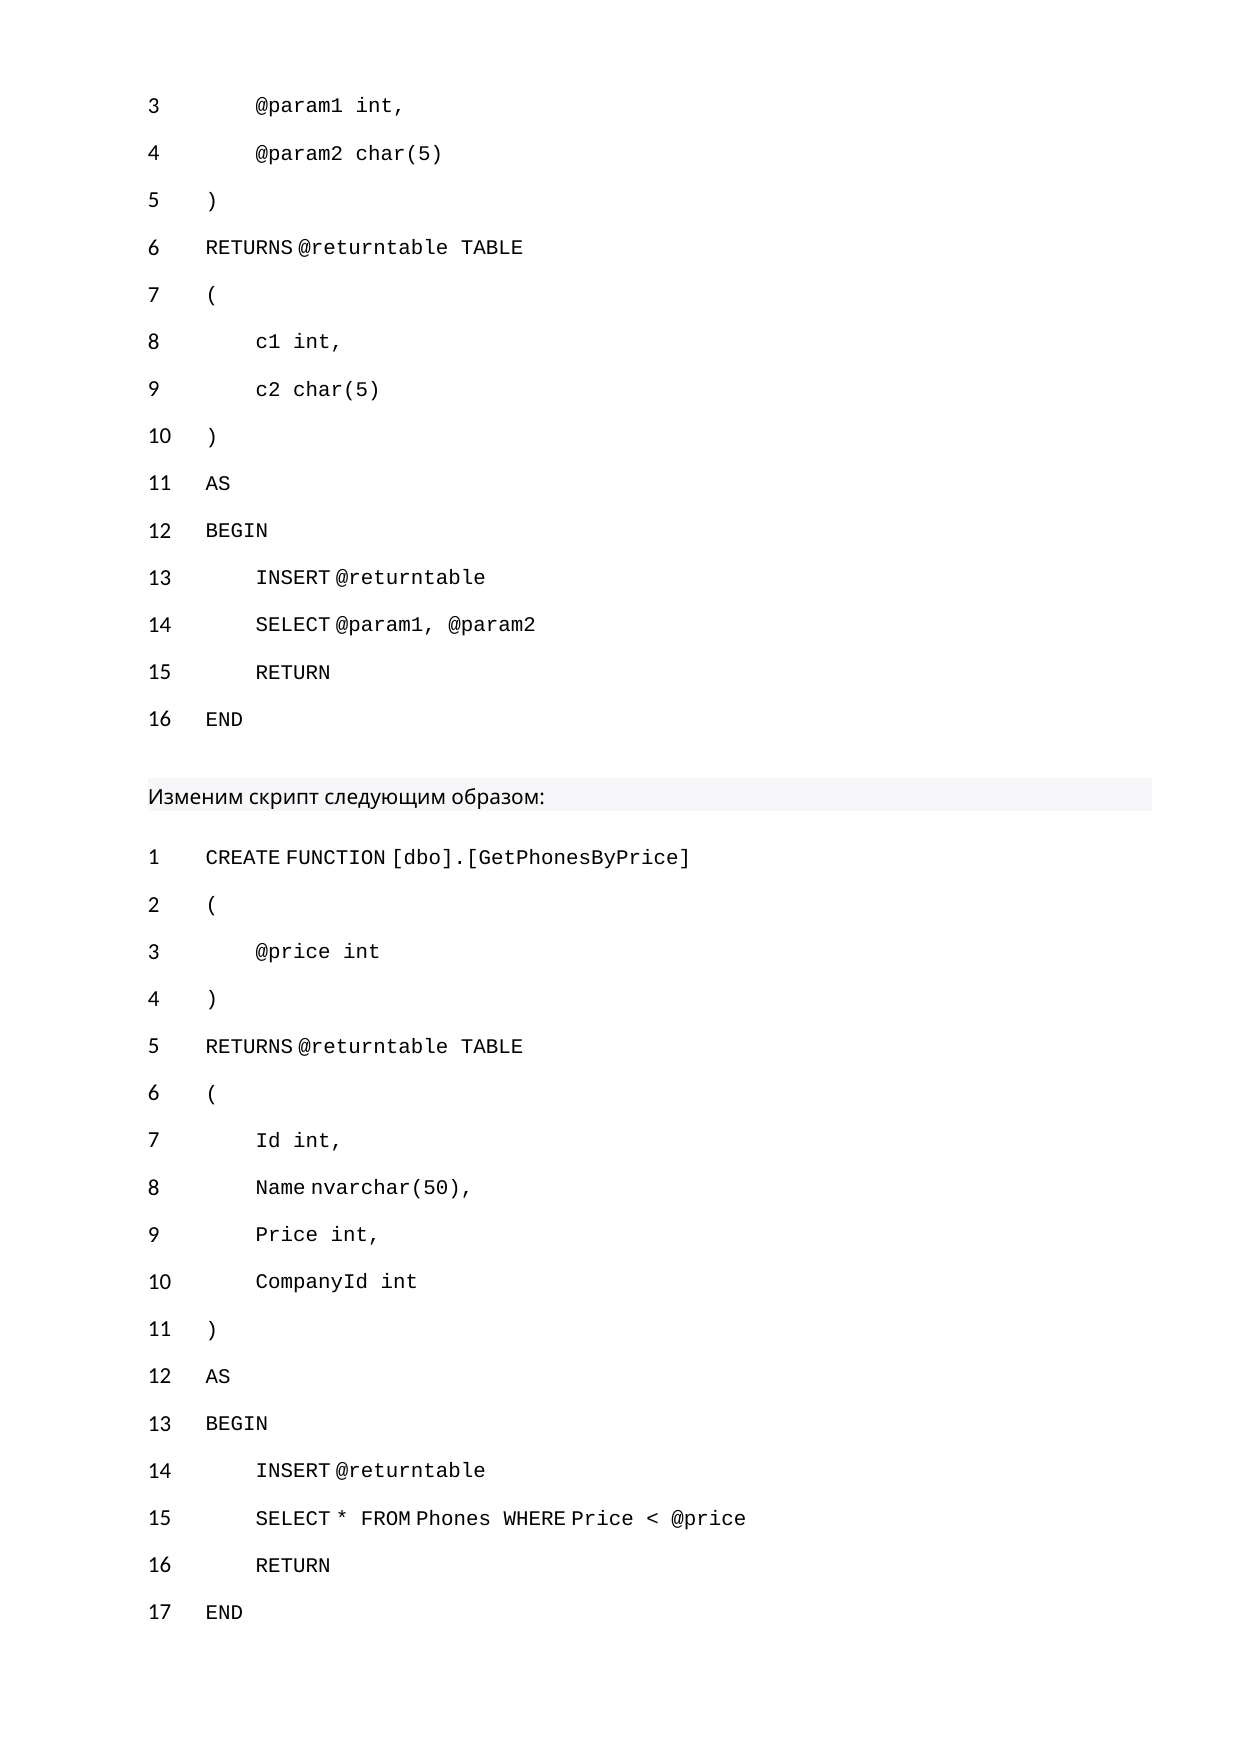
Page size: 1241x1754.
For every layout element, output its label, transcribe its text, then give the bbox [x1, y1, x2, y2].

text Изменим скрипт следующим образом: [148, 778, 1152, 811]
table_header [205, 89, 1240, 749]
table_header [148, 89, 205, 749]
table_header 1 2 3 4 5 6 7 8 9 10 11 12 13 14 15 16 17 [148, 840, 205, 1642]
table_header CREATE FUNCTION [dbo].[GetPhonesByPrice] ( @price int ) RETURNS @returntable TABLE ( Id int, Name nvarchar(50), Price int, CompanyId int ) AS BEGIN INSERT @returntable SELECT * FROM Phones WHERE Price < @price RETURN END [205, 840, 1240, 1642]
